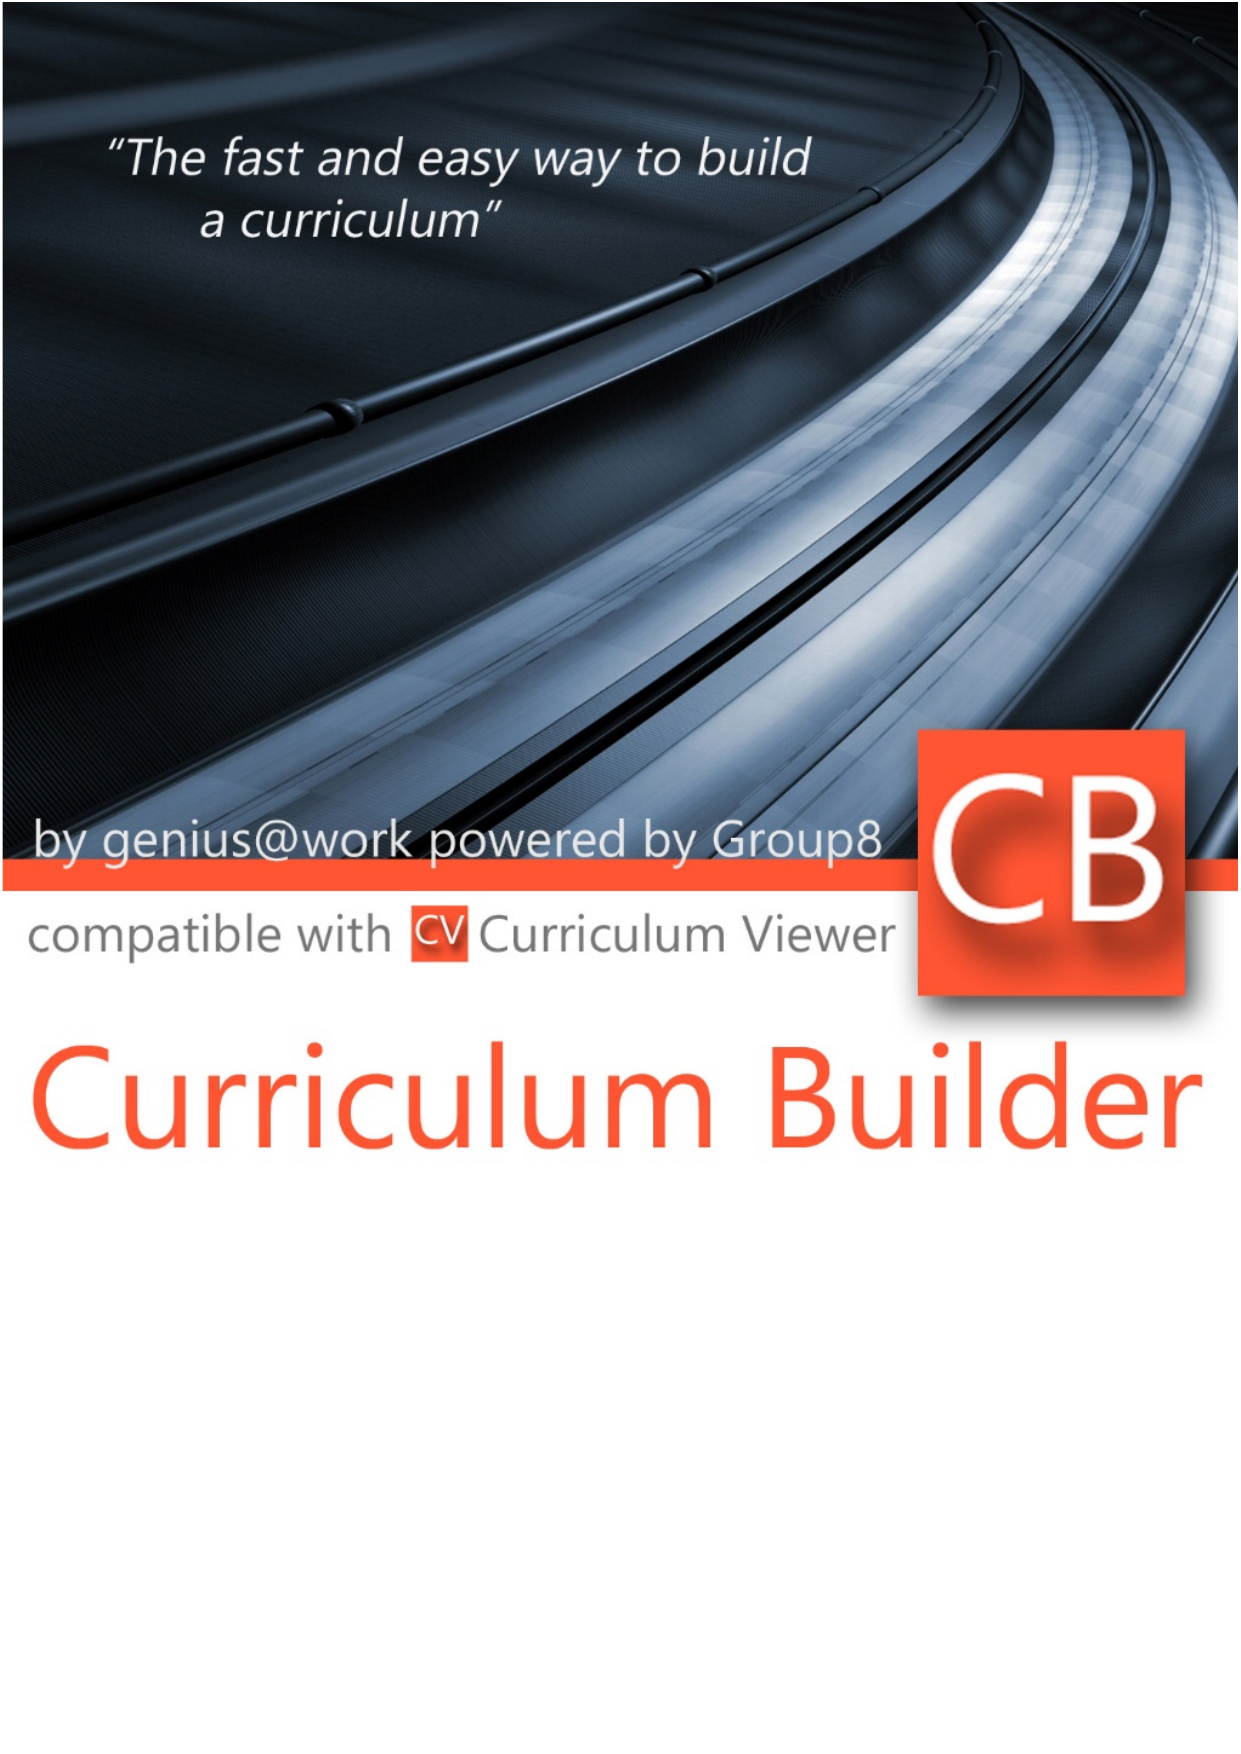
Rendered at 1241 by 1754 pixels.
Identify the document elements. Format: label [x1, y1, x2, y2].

picture [0, 2, 1238, 1232]
